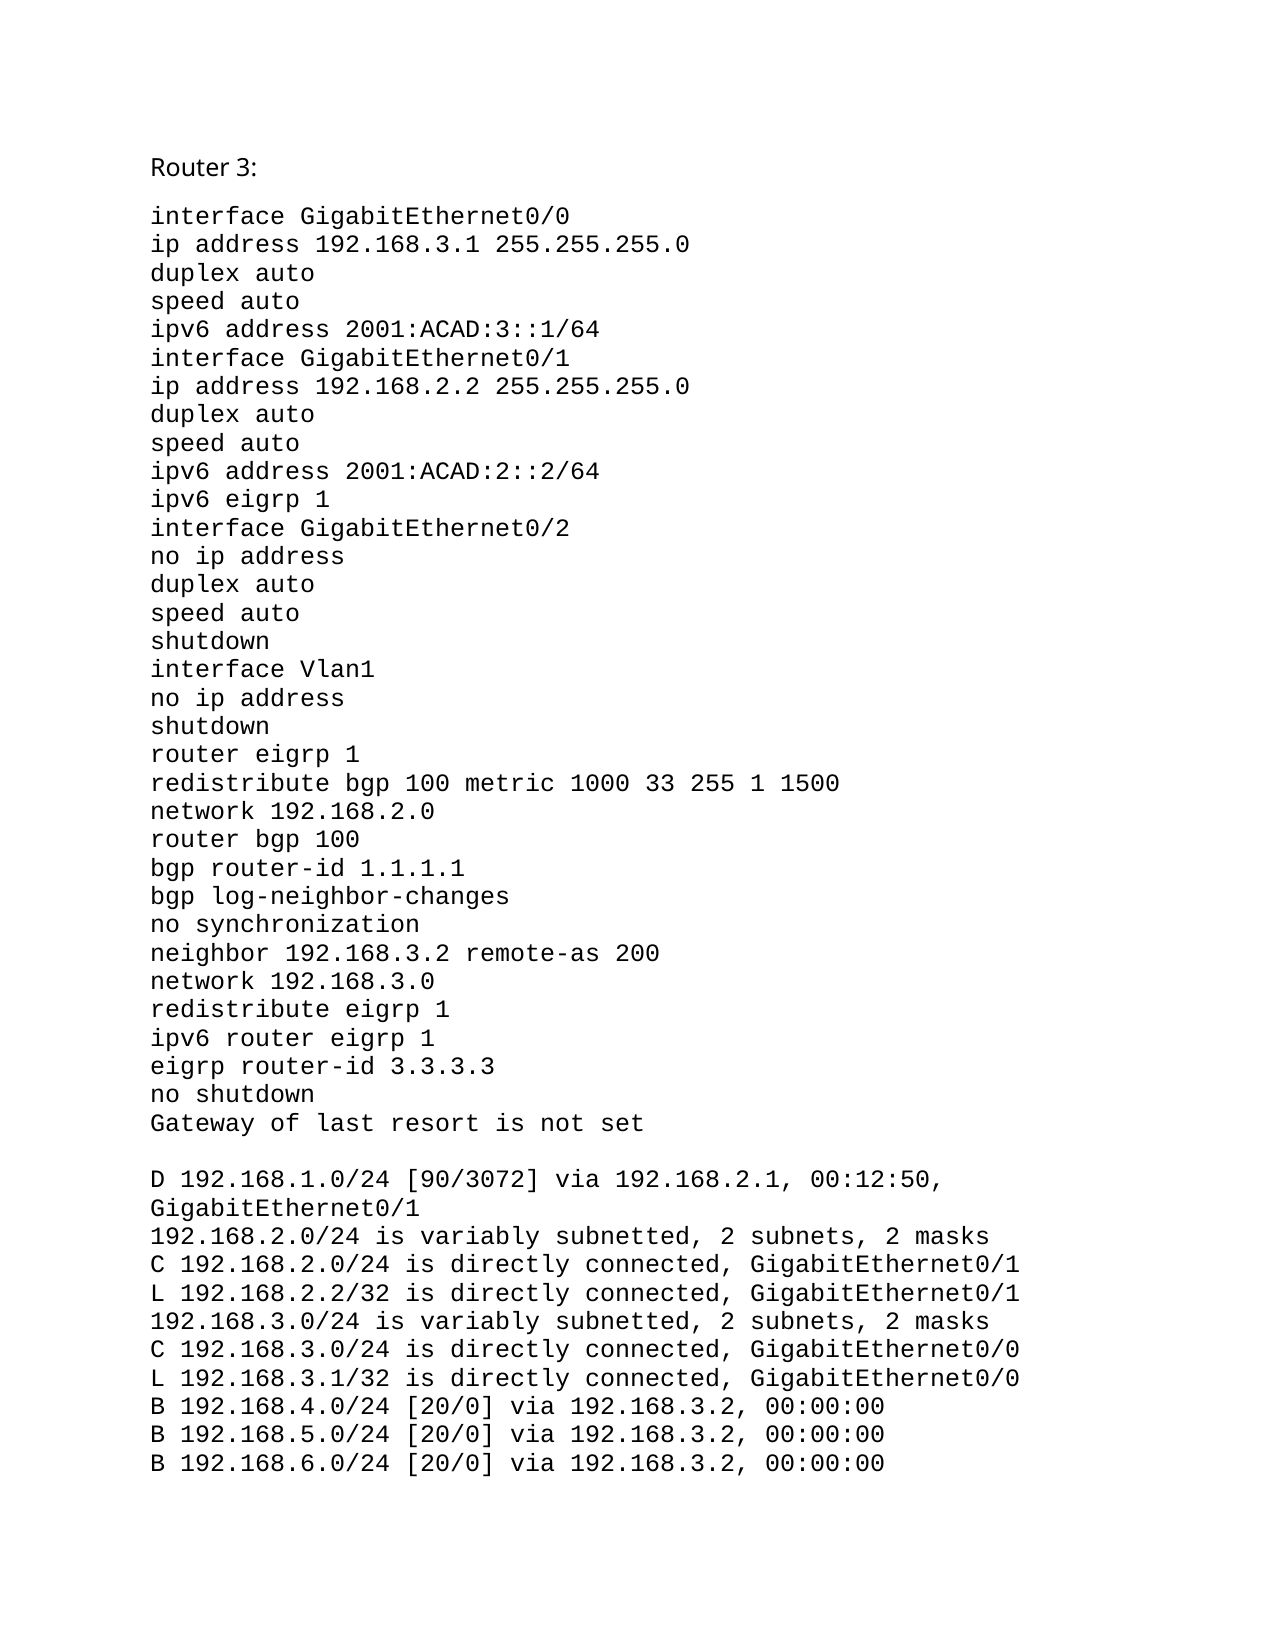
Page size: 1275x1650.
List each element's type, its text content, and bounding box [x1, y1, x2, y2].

text speed auto [150, 600, 1125, 628]
text no ip address [150, 685, 1125, 713]
text interface Vlan1 [150, 657, 1125, 685]
text neighbor 192.168.3.2 remote-as 200 [150, 940, 1125, 968]
text router bgp 100 [150, 827, 1125, 855]
text C 192.168.3.0/24 is directly connected, GigabitEthernet0/0 [150, 1337, 1125, 1365]
text bgp router-id 1.1.1.1 [150, 855, 1125, 883]
text redistribute eigrp 1 [150, 997, 1125, 1025]
text network 192.168.2.0 [150, 798, 1125, 827]
text eigrp router-id 3.3.3.3 [150, 1053, 1125, 1082]
text duplex auto [150, 260, 1125, 288]
text ip address 192.168.2.2 255.255.255.0 [150, 373, 1125, 402]
text C 192.168.2.0/24 is directly connected, GigabitEthernet0/1 [150, 1252, 1125, 1280]
text duplex auto [150, 402, 1125, 430]
text interface GigabitEthernet0/2 [150, 515, 1125, 543]
text duplex auto [150, 572, 1125, 600]
text B 192.168.5.0/24 [20/0] via 192.168.3.2, 00:00:00 [150, 1422, 1125, 1450]
text L 192.168.2.2/32 is directly connected, GigabitEthernet0/1 [150, 1280, 1125, 1308]
text B 192.168.4.0/24 [20/0] via 192.168.3.2, 00:00:00 [150, 1393, 1125, 1422]
text Gateway of last resort is not set [150, 1110, 1125, 1138]
text ip address 192.168.3.1 255.255.255.0 [150, 232, 1125, 260]
text B 192.168.6.0/24 [20/0] via 192.168.3.2, 00:00:00 [150, 1450, 1125, 1478]
text router eigrp 1 [150, 742, 1125, 770]
text L 192.168.3.1/32 is directly connected, GigabitEthernet0/0 [150, 1365, 1125, 1393]
text ipv6 address 2001:ACAD:2::2/64 [150, 458, 1125, 487]
text redistribute bgp 100 metric 1000 33 255 1 1500 [150, 770, 1125, 798]
text no shutdown [150, 1082, 1125, 1110]
text 192.168.3.0/24 is variably subnetted, 2 subnets, 2 masks [150, 1308, 1125, 1337]
text bgp log-neighbor-changes [150, 883, 1125, 912]
text ipv6 address 2001:ACAD:3::1/64 [150, 317, 1125, 345]
text ipv6 eigrp 1 [150, 487, 1125, 515]
text interface GigabitEthernet0/0 [150, 203, 1125, 232]
text Router 3: [150, 150, 1125, 184]
text 192.168.2.0/24 is variably subnetted, 2 subnets, 2 masks [150, 1223, 1125, 1252]
text speed auto [150, 288, 1125, 317]
text network 192.168.3.0 [150, 968, 1125, 997]
text speed auto [150, 430, 1125, 458]
text no synchronization [150, 912, 1125, 940]
text D 192.168.1.0/24 [90/3072] via 192.168.2.1, 00:12:50, GigabitEthernet0/1 [150, 1167, 1125, 1223]
text ipv6 router eigrp 1 [150, 1025, 1125, 1053]
text interface GigabitEthernet0/1 [150, 345, 1125, 373]
text shutdown [150, 713, 1125, 742]
text no ip address [150, 543, 1125, 572]
text shutdown [150, 628, 1125, 657]
